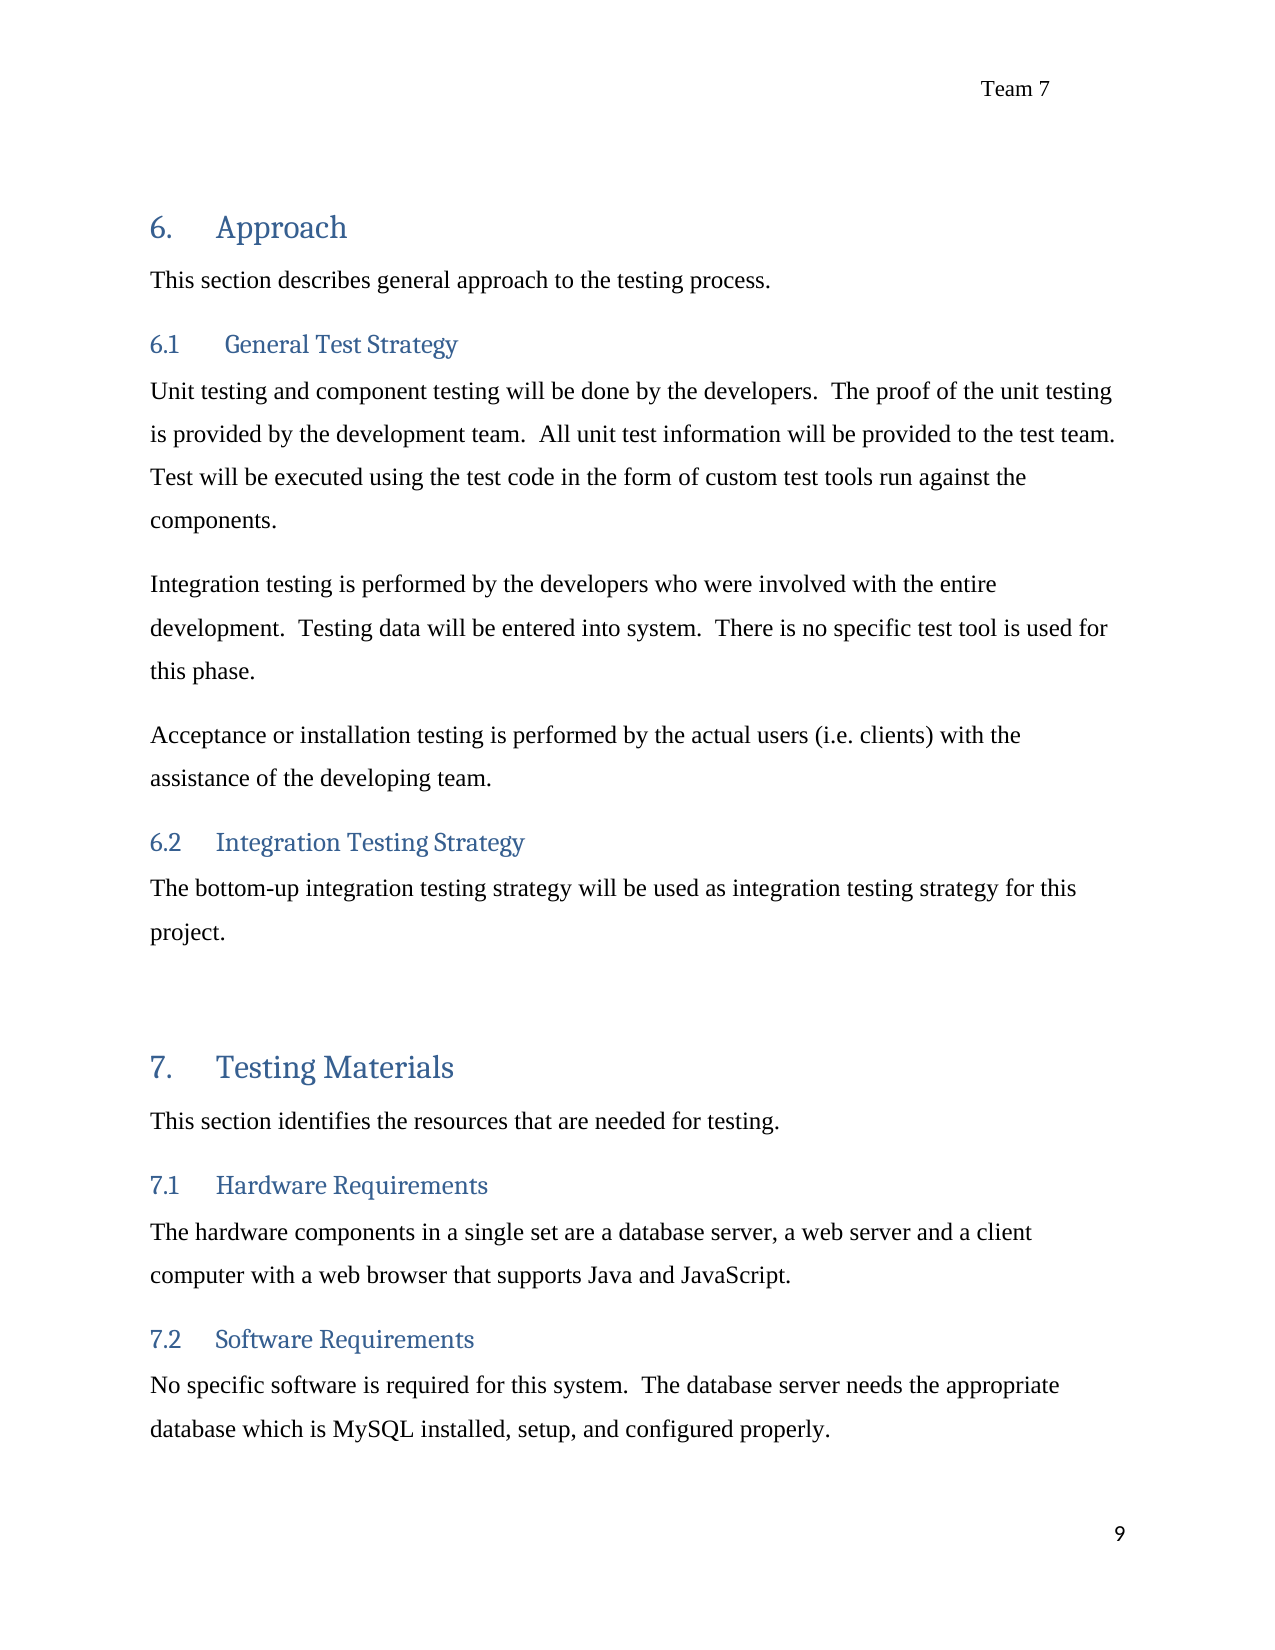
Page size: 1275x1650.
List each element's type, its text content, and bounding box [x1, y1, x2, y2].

text Integration testing is performed by the developers who were involved with the entire development. Testing data will be entered into system. There is no specific test tool is used for this phase. [150, 569, 1125, 684]
subtitle Software Requirements [150, 1324, 1125, 1355]
subtitle Integration Testing Strategy [150, 827, 1125, 858]
text This section describes general approach to the testing process. [150, 266, 1125, 294]
subtitle Testing Materials [150, 1049, 1125, 1087]
subtitle Approach [150, 208, 1125, 246]
text No specific software is required for this system. The database server needs the appropriate database which is MySQL installed, setup, and configured properly. [150, 1371, 1125, 1442]
subtitle Hardware Requirements [150, 1170, 1125, 1201]
subtitle General Test Strategy [150, 329, 1125, 361]
text The bottom-up integration testing strategy will be used as integration testing strategy for this project. [150, 873, 1125, 945]
text Unit testing and component testing will be done by the developers. The proof of the unit testing is provided by the development team. All unit test information will be provided to the test team. Test will be executed using the test code in the form of custom test tools run against the components. [150, 376, 1125, 534]
text Acceptance or installation testing is performed by the actual users (i.e. clients) with the assistance of the developing team. [150, 720, 1125, 792]
text The hardware components in a single set are a database server, a web server and a client computer with a web browser that supports Java and JavaScript. [150, 1217, 1125, 1289]
text This section identifies the resources that are needed for testing. [150, 1106, 1125, 1135]
